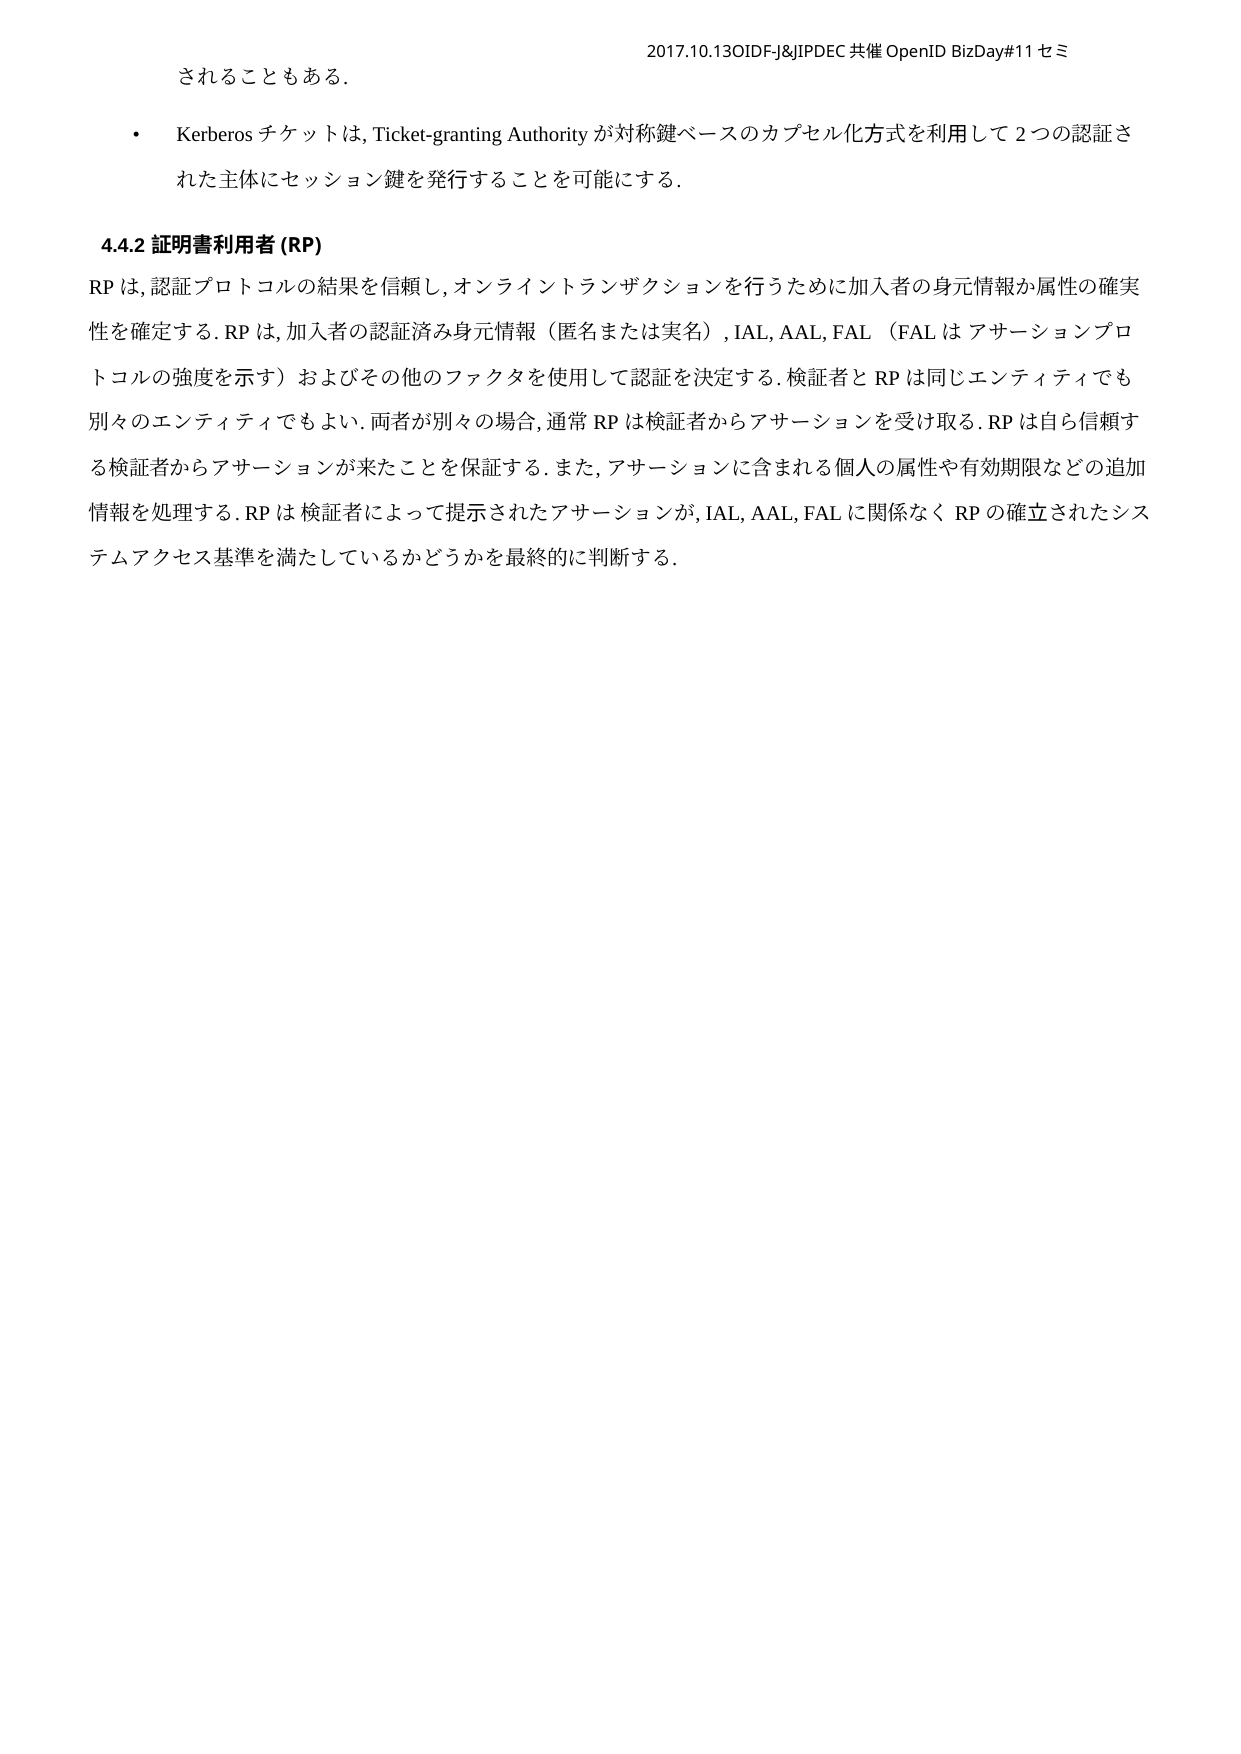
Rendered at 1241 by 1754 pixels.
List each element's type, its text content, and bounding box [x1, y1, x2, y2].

list Kerberos チケットは, Ticket-granting Authority が対称鍵ベースのカプセル化⽅式を利⽤して 2つの認証された主体にセッション鍵を発⾏することを可能にする. [132, 117, 1152, 193]
subtitle 証明書利用者 (RP) [101, 230, 1152, 258]
text RP は, 認証プロトコルの結果を信頼し, オンライントランザクションを⾏うために加入者の身元情報か属性の確実性を確定する. RP は, 加入者の認証済み身元情報（匿名または実名）, IAL, AAL, FAL （FAL は アサーションプロトコルの強度を⽰す）およびその他のファクタを使用して認証を決定する. 検証者と RP は同じエンティティでも別々のエンティティでもよい. 両者が別々の場合, 通常 RP は検証者からアサーションを受け取る. RP は自ら信頼する検証者からアサーションが来たことを保証する. また, アサーションに含まれる個⼈の属性や有効期限などの追加情報を処理する. RP は 検証者によって提⽰されたアサーションが, IAL, AAL, FAL に関係なく RP の確⽴されたシステムアクセス基準を満たしているかどうかを最終的に判断する. [89, 271, 1152, 571]
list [132, 60, 1152, 90]
